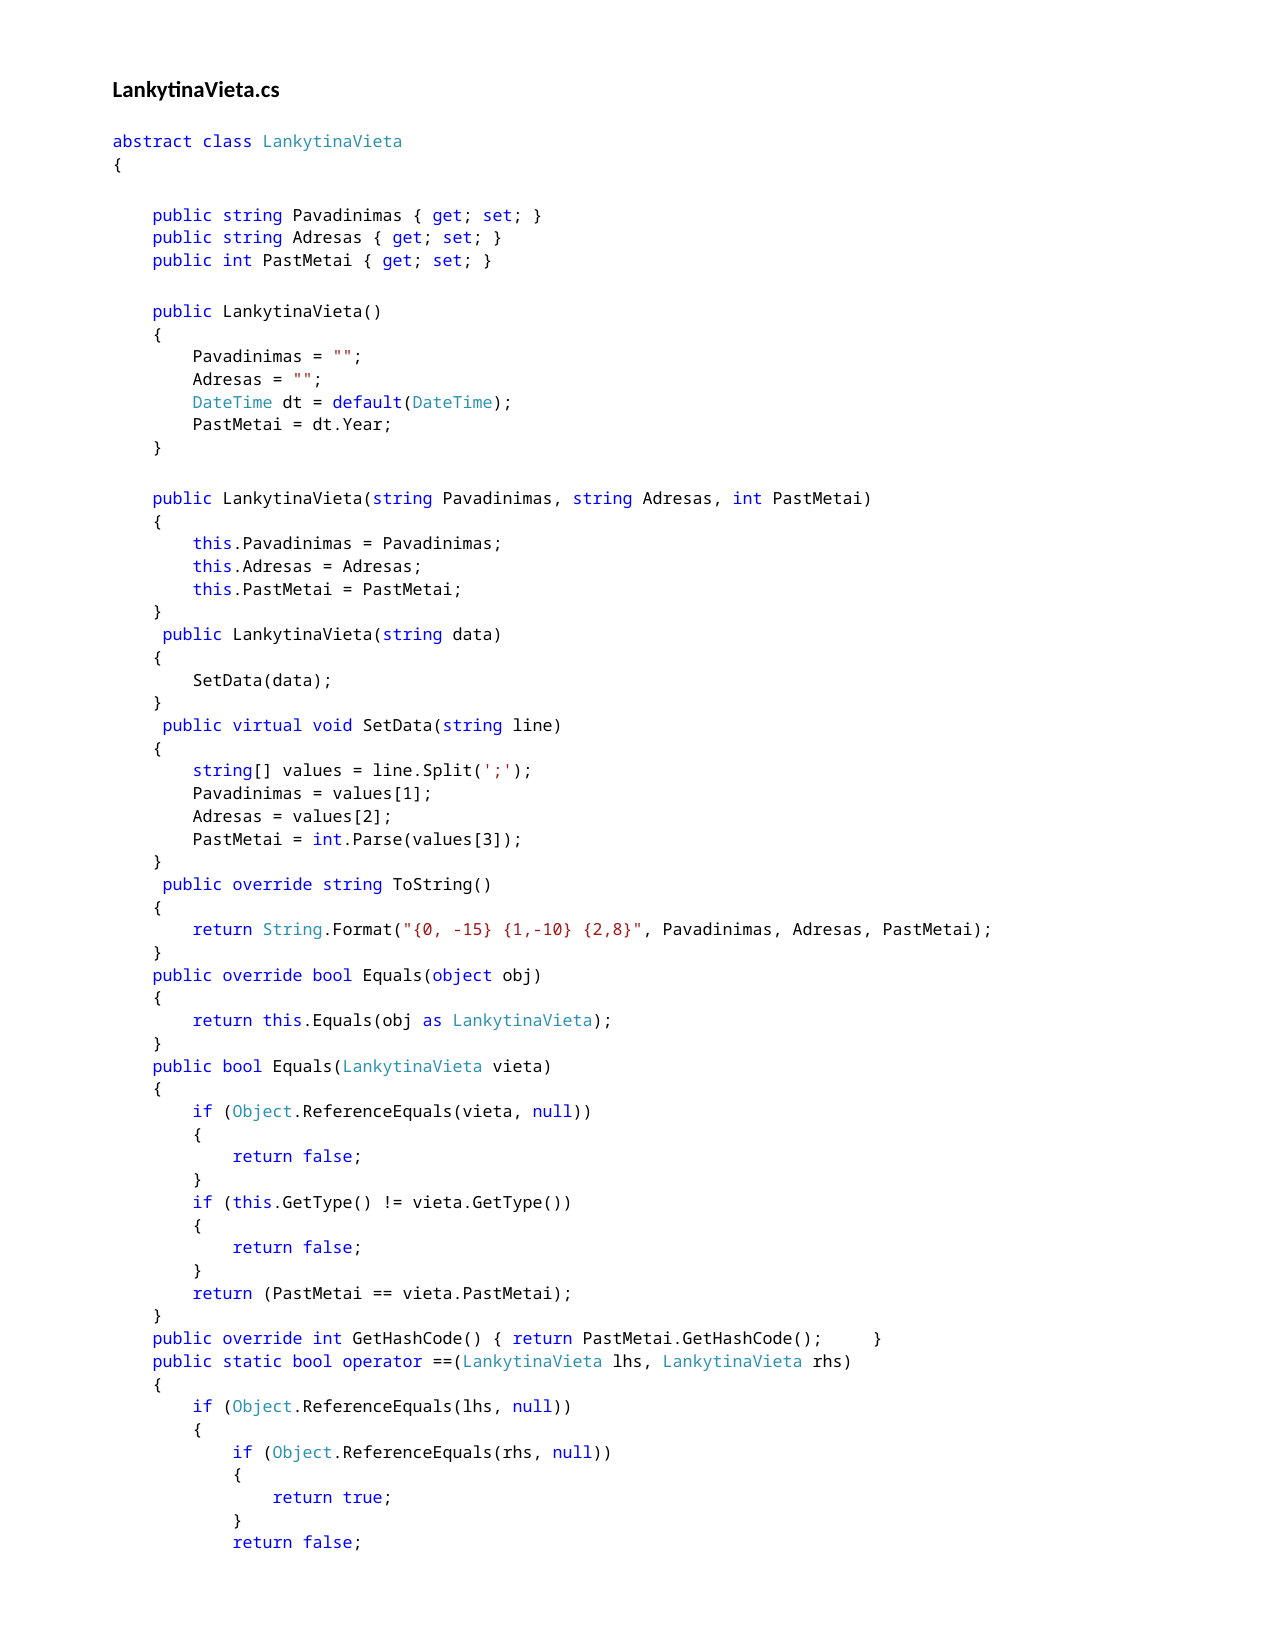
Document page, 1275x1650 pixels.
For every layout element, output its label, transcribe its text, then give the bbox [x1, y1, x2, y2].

text return false; [112, 1145, 1200, 1168]
text } [112, 1258, 1200, 1281]
text return true; [112, 1486, 1200, 1508]
text public override int GetHashCode() { return PastMetai.GetHashCode(); } [112, 1327, 1200, 1349]
text { [112, 895, 1200, 918]
text } [112, 1031, 1200, 1054]
text { [112, 1463, 1200, 1486]
text { [112, 153, 1200, 175]
text public bool Equals(LankytinaVieta vieta) [112, 1054, 1200, 1077]
text { [112, 736, 1200, 759]
text { [112, 1372, 1200, 1395]
text DateTime dt = default(DateTime); [112, 390, 1200, 413]
text { [112, 509, 1200, 532]
text this.Adresas = Adresas; [112, 554, 1200, 577]
text } [112, 600, 1200, 623]
text if (this.GetType() != vieta.GetType()) [112, 1190, 1200, 1213]
text if (Object.ReferenceEquals(lhs, null)) [112, 1395, 1200, 1417]
text public override string ToString() [112, 872, 1200, 895]
text PastMetai = int.Parse(values[3]); [112, 827, 1200, 850]
text { [112, 1122, 1200, 1145]
text } [112, 436, 1200, 458]
text this.Pavadinimas = Pavadinimas; [112, 532, 1200, 554]
text return false; [112, 1236, 1200, 1258]
text if (Object.ReferenceEquals(rhs, null)) [112, 1440, 1200, 1463]
text return this.Equals(obj as LankytinaVieta); [112, 1009, 1200, 1031]
text public override bool Equals(object obj) [112, 963, 1200, 986]
text public string Adresas { get; set; } [112, 226, 1200, 249]
text return (PastMetai == vieta.PastMetai); [112, 1281, 1200, 1304]
text return String.Format("{0, -15} {1,-10} {2,8}", Pavadinimas, Adresas, PastMetai); [112, 918, 1200, 941]
text return false; [112, 1531, 1200, 1554]
text { [112, 1417, 1200, 1440]
text { [112, 322, 1200, 345]
text public string Pavadinimas { get; set; } [112, 203, 1200, 226]
text SetData(data); [112, 668, 1200, 691]
text { [112, 1077, 1200, 1099]
text PastMetai = dt.Year; [112, 413, 1200, 436]
text Adresas = ""; [112, 368, 1200, 390]
text } [112, 1508, 1200, 1531]
text public LankytinaVieta() [112, 299, 1200, 322]
text Pavadinimas = ""; [112, 345, 1200, 368]
text } [112, 850, 1200, 872]
text this.PastMetai = PastMetai; [112, 577, 1200, 600]
text abstract class LankytinaVieta [112, 130, 1200, 153]
text LankytinaVieta.cs [112, 75, 1200, 103]
text public static bool operator ==(LankytinaVieta lhs, LankytinaVieta rhs) [112, 1349, 1200, 1372]
text if (Object.ReferenceEquals(vieta, null)) [112, 1099, 1200, 1122]
text } [112, 691, 1200, 713]
text { [112, 1213, 1200, 1236]
text public int PastMetai { get; set; } [112, 249, 1200, 271]
text { [112, 645, 1200, 668]
text public LankytinaVieta(string data) [112, 623, 1200, 645]
text public virtual void SetData(string line) [112, 713, 1200, 736]
text string[] values = line.Split(';'); [112, 759, 1200, 782]
text Adresas = values[2]; [112, 804, 1200, 827]
text } [112, 1168, 1200, 1190]
text } [112, 1304, 1200, 1327]
text { [112, 986, 1200, 1009]
text public LankytinaVieta(string Pavadinimas, string Adresas, int PastMetai) [112, 486, 1200, 509]
text } [112, 941, 1200, 963]
text Pavadinimas = values[1]; [112, 782, 1200, 804]
